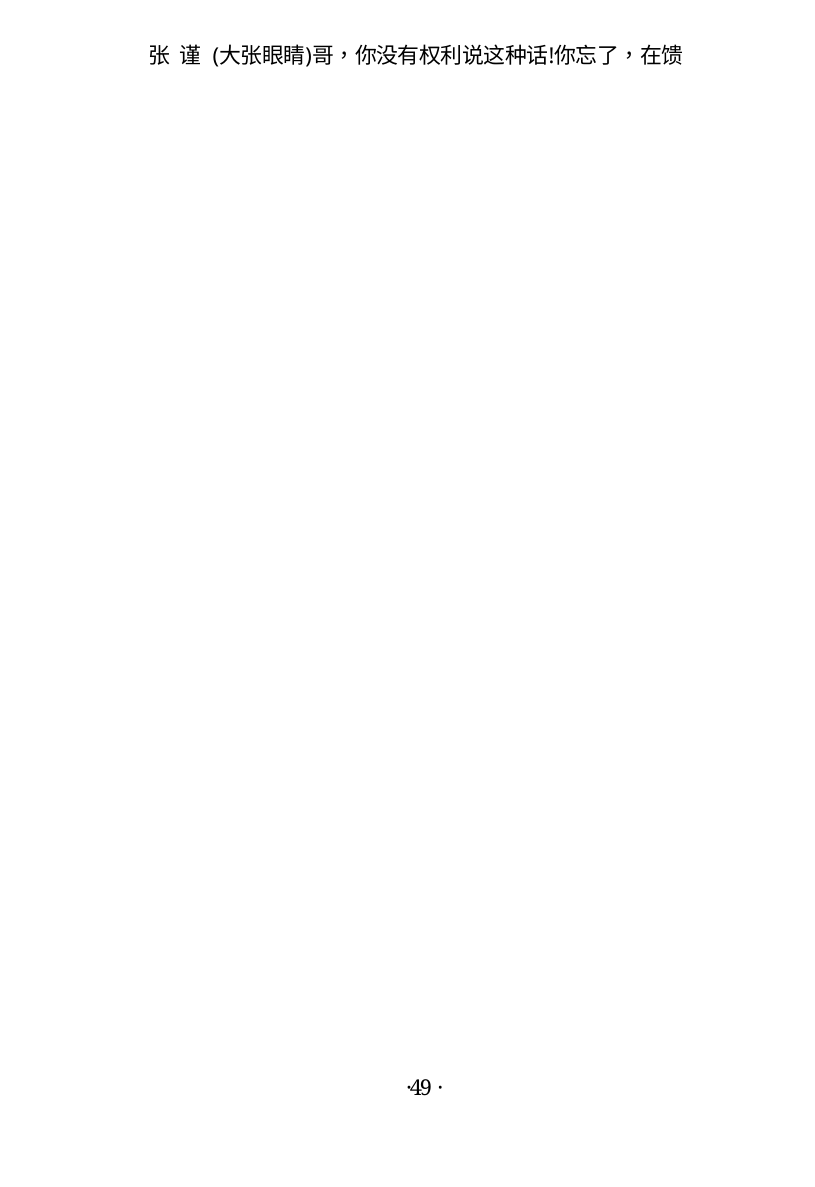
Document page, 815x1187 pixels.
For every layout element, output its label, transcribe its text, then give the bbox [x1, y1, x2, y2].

text 张 谨 (大张眼睛)哥，你没有权利说这种话!你忘了，在馈 [148, 42, 722, 69]
